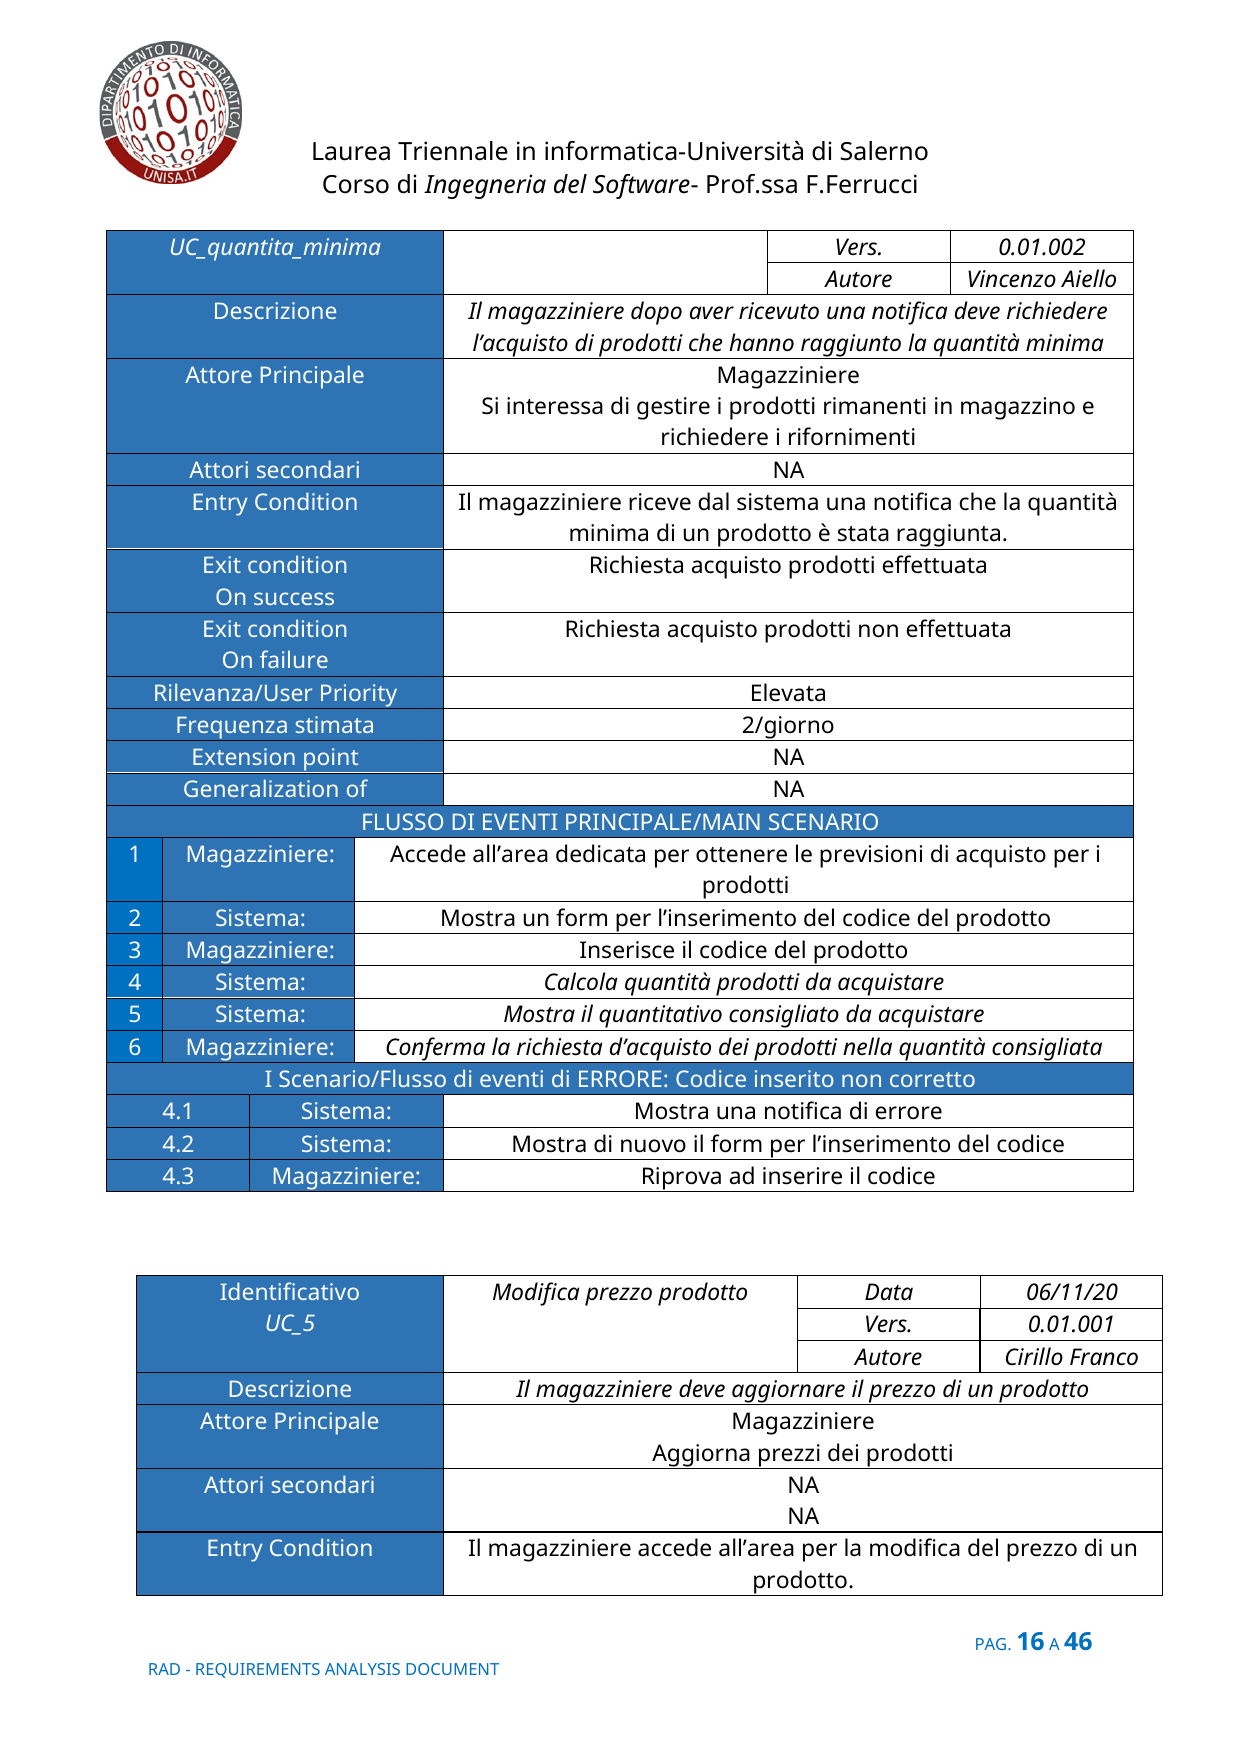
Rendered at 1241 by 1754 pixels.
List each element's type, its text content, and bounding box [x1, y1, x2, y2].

table_cell Magazziniere: [250, 1160, 443, 1191]
table_cell Entry Condition [137, 1533, 443, 1595]
table_cell 0.01.001 [981, 1309, 1162, 1340]
table_header Identificativo UC_5 [137, 1276, 443, 1372]
table_header Ordina [444, 231, 767, 294]
table_cell Elevata [444, 677, 1133, 708]
table_cell Sistema: [163, 966, 354, 997]
table_cell 0.01.002 [951, 231, 1133, 262]
table_cell Descrizione [137, 1373, 443, 1404]
table_cell Riprova ad inserire il codice [444, 1160, 1133, 1191]
table_cell Attori secondari [107, 454, 443, 485]
table_cell Sistema: [250, 1128, 443, 1159]
table_cell Mostra di nuovo il form per l’inserimento del codice [444, 1128, 1133, 1159]
table_cell 2 [107, 902, 162, 933]
table_cell Mostra un form per l’inserimento del codice del prodotto [355, 902, 1133, 933]
table_cell 6 [107, 1031, 162, 1062]
table_cell Accede all’area dedicata per ottenere le previsioni di acquisto per i prodotti [355, 838, 1133, 901]
table_header 06/11/20 [981, 1276, 1162, 1307]
table_cell Magazziniere: [163, 1031, 354, 1062]
table_cell Il magazziniere riceve dal sistema una notifica che la quantità minima di un prodotto è stata raggiunta. [444, 486, 1133, 548]
table_cell NA [444, 454, 1133, 485]
table_cell Richiesta acquisto prodotti non effettuata [444, 613, 1133, 676]
table_cell NA [444, 741, 1133, 772]
table_cell 4.3 [107, 1160, 249, 1191]
table_cell Cirillo Franco [981, 1341, 1162, 1372]
table_cell Exit condition On failure [107, 613, 443, 676]
table_cell Exit condition On success [107, 550, 443, 612]
table_header Data [798, 1276, 980, 1307]
table_cell Il magazziniere dopo aver ricevuto una notifica deve richiedere l’acquisto di prodotti che hanno raggiunto la quantità minima [444, 295, 1133, 358]
table_cell I Scenario/Flusso di eventi di ERRORE: Codice inserito non corretto [107, 1063, 1133, 1094]
table_cell 3 [107, 934, 162, 965]
table_cell Attore Principale [137, 1405, 443, 1468]
table_cell Sistema: [250, 1095, 443, 1127]
table_cell Autore [798, 1341, 979, 1372]
picture [99, 41, 242, 184]
table_cell Sistema: [163, 999, 354, 1030]
table_cell 4 [107, 966, 162, 997]
table_cell 4.1 [107, 1095, 249, 1127]
table_cell Sistema: [163, 902, 354, 933]
table_cell 4.2 [107, 1128, 249, 1159]
table_cell Il magazziniere accede all’area per la modifica del prezzo di un prodotto. [444, 1533, 1162, 1595]
table_cell Attori secondari [137, 1469, 443, 1531]
table_cell Vers. [798, 1309, 979, 1340]
table_cell NA [444, 774, 1133, 805]
table_cell Vers. [768, 231, 950, 262]
table_cell Conferma la richiesta d’acquisto dei prodotti nella quantità consigliata [355, 1031, 1133, 1062]
table_header Modifica prezzo prodotto [444, 1276, 797, 1372]
table_cell Rilevanza/User Priority [107, 677, 443, 708]
table_cell Extension point [107, 741, 443, 772]
table_cell Richiesta acquisto prodotti effettuata [444, 550, 1133, 612]
table_cell Autore [768, 263, 950, 294]
table_cell Inserisce il codice del prodotto [355, 934, 1133, 965]
table_cell 2/giorno [444, 709, 1133, 740]
table_cell Entry Condition [107, 486, 443, 548]
table_cell 5 [107, 999, 162, 1030]
table_cell Mostra il quantitativo consigliato da acquistare [355, 999, 1133, 1030]
table_cell Magazziniere Aggiorna prezzi dei prodotti [444, 1405, 1162, 1468]
table_cell Calcola quantità prodotti da acquistare [355, 966, 1133, 997]
table_cell Magazziniere: [163, 934, 354, 965]
table_cell Attore Principale [107, 359, 443, 453]
table_cell 1 [107, 838, 162, 901]
table_header Identificativo UC_quantita_minima [107, 231, 443, 294]
table_cell Descrizione [107, 295, 443, 358]
table_cell Generalization of [107, 774, 443, 805]
table_cell Magazziniere: [163, 838, 354, 901]
table_cell Il magazziniere deve aggiornare il prezzo di un prodotto [444, 1373, 1162, 1404]
table_cell Flusso di Eventi Principale/Main Scenario [107, 806, 1133, 837]
table_cell NA NA [444, 1469, 1162, 1531]
table_cell Mostra una notifica di errore [444, 1095, 1133, 1127]
table_cell Vincenzo Aiello [951, 263, 1133, 294]
table_cell Frequenza stimata [107, 709, 443, 740]
table_cell Magazziniere Si interessa di gestire i prodotti rimanenti in magazzino e richiedere i rifornimenti [444, 359, 1133, 453]
